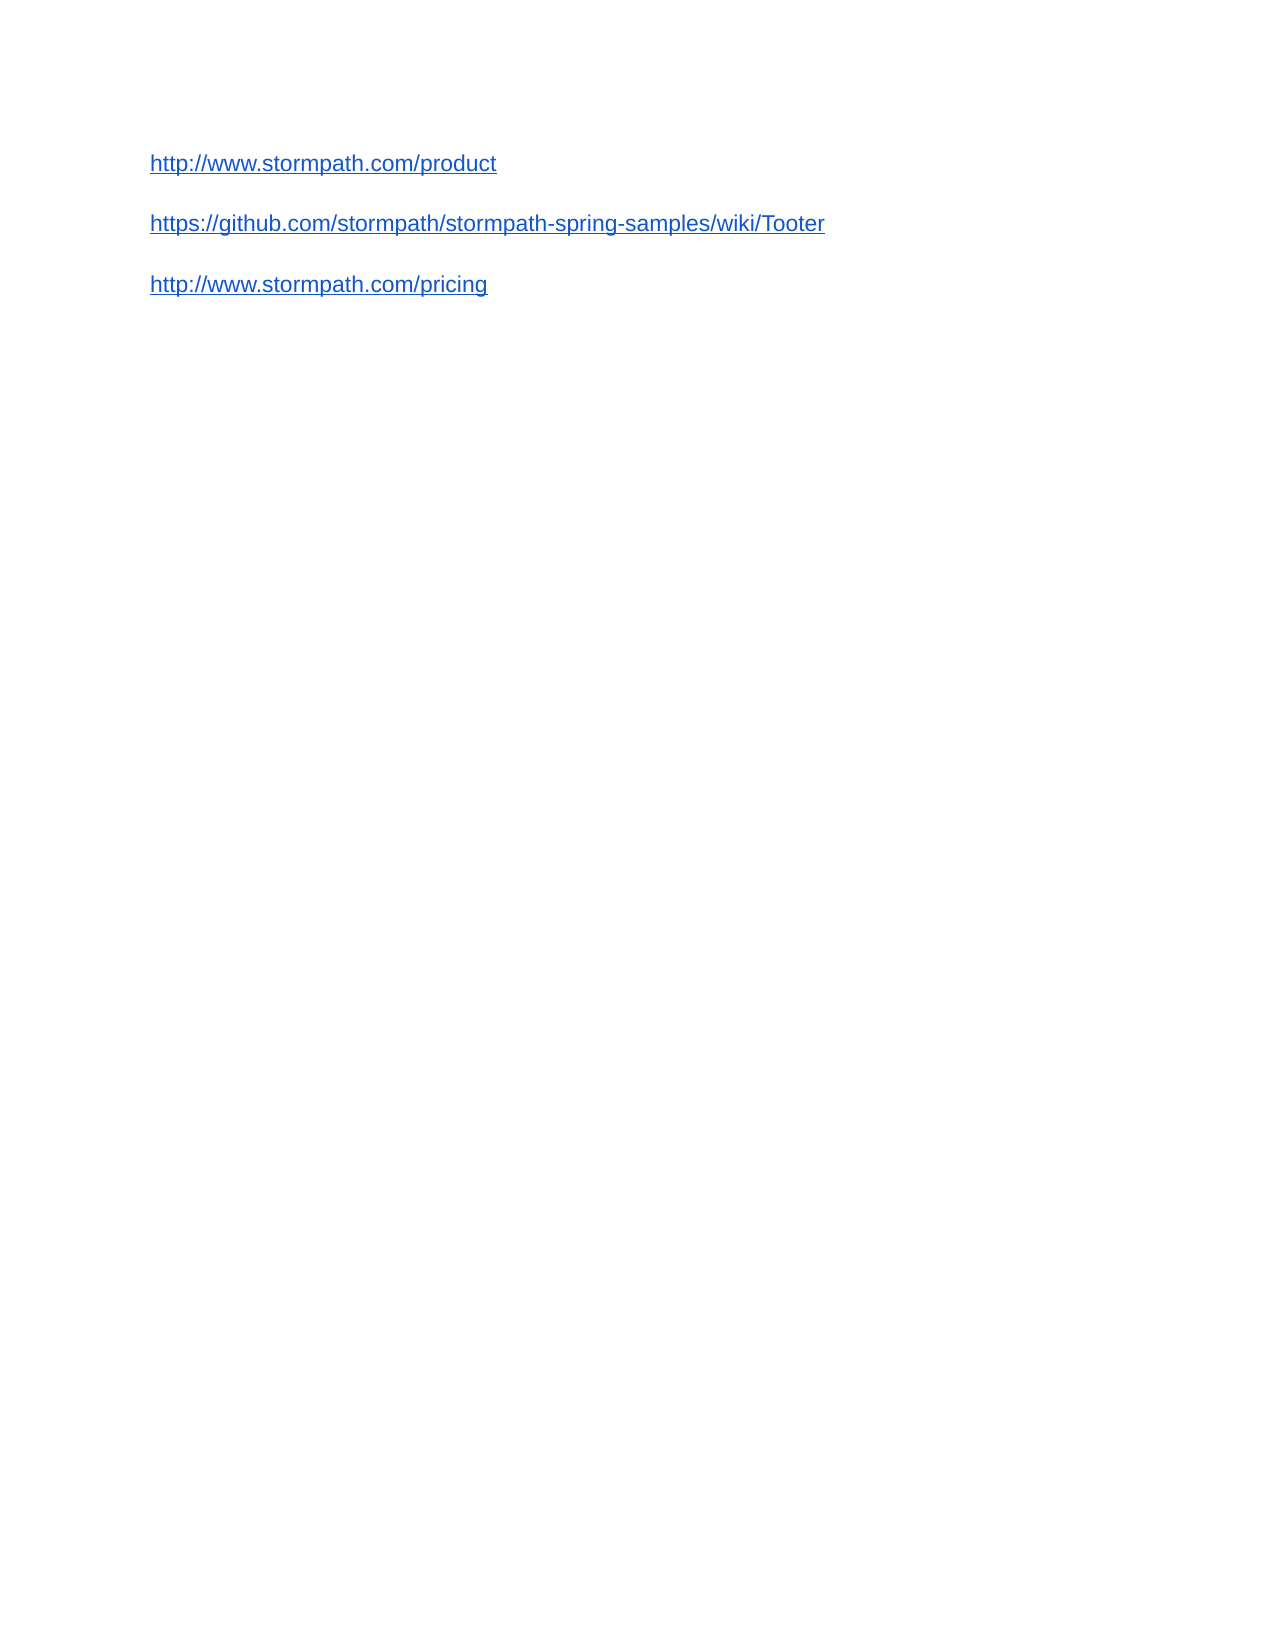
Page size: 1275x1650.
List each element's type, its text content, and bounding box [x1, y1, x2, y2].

text http://www.stormpath.com/product [150, 150, 1125, 176]
text http://www.stormpath.com/pricing [150, 271, 1125, 297]
text https://github.com/stormpath/stormpath-spring-samples/wiki/Tooter [150, 210, 1125, 237]
